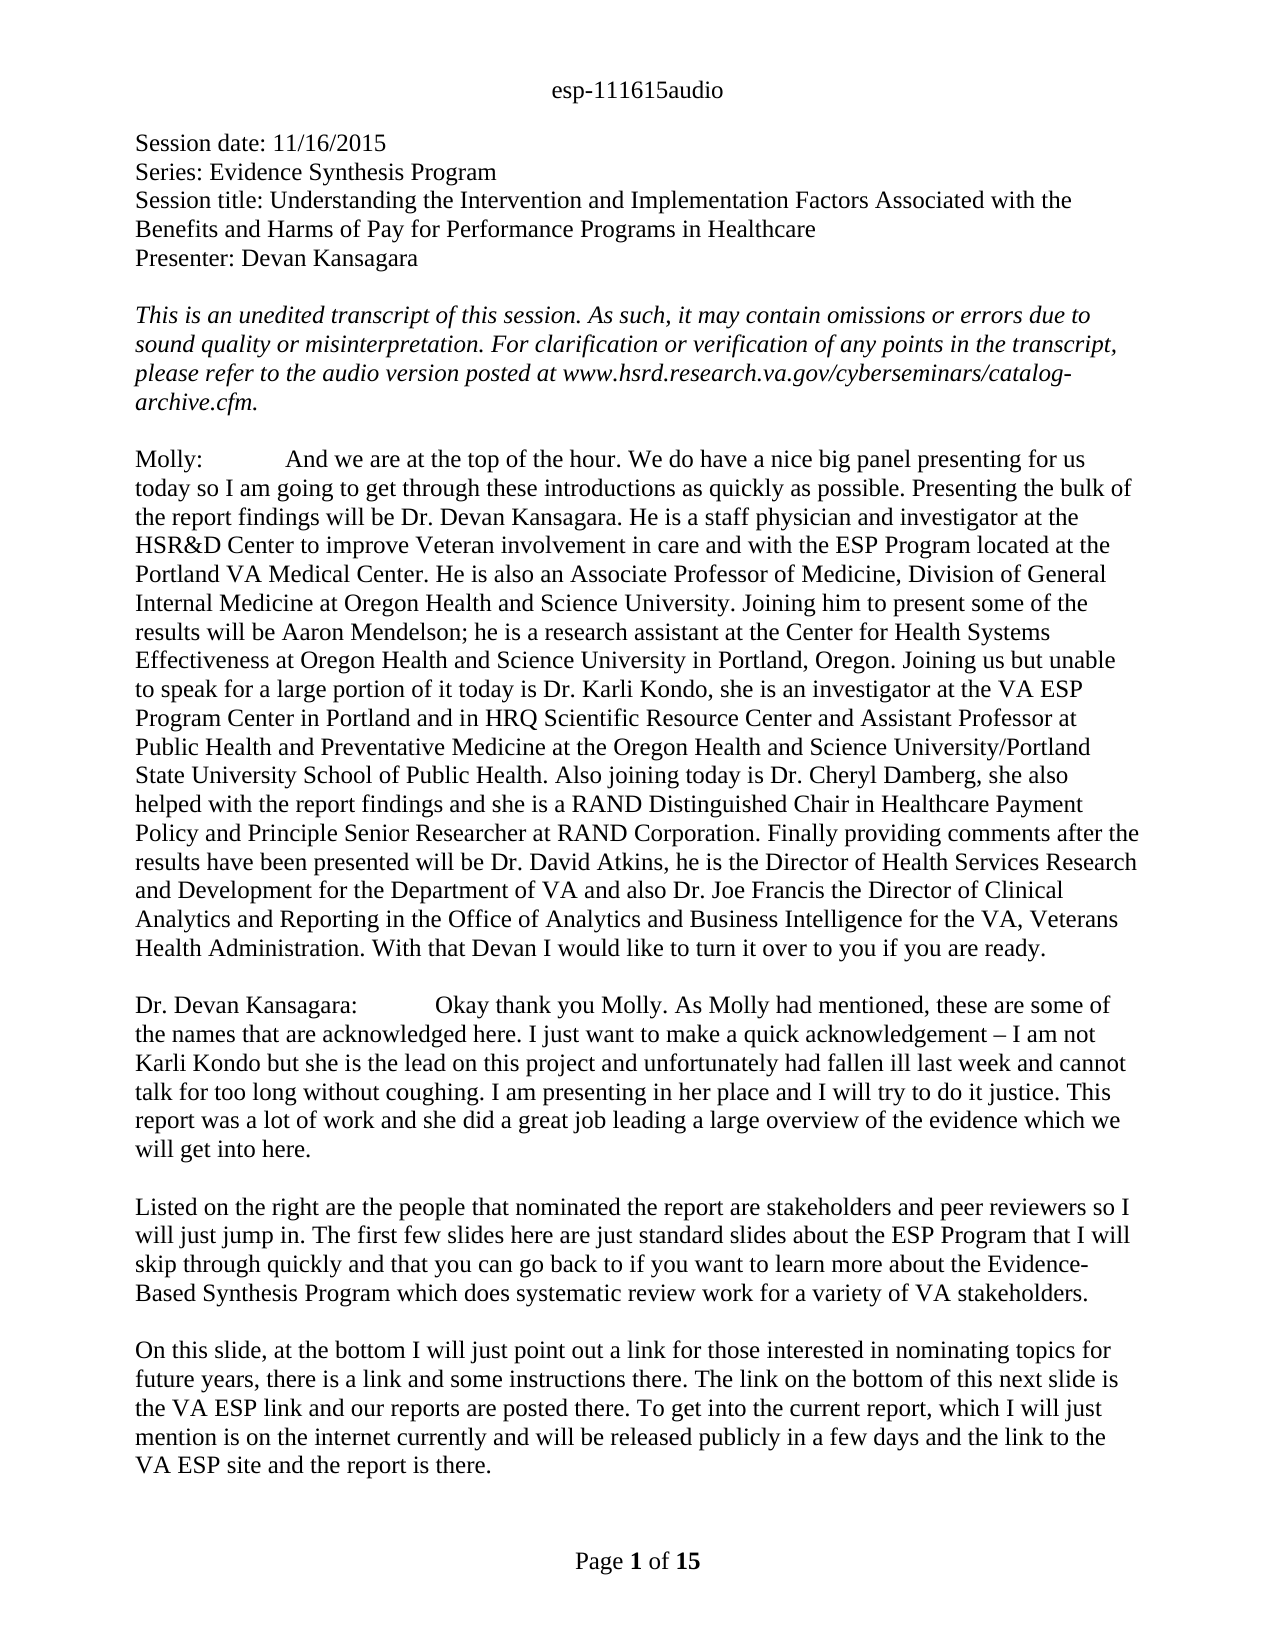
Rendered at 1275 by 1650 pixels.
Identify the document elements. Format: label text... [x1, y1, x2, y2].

text Series: Evidence Synthesis Program [135, 157, 1140, 185]
text Session title: Understanding the Intervention and Implementation Factors Associated with the Benefits and Harms of Pay for Performance Programs in Healthcare [135, 185, 1140, 243]
text Presenter: Devan Kansagara [135, 243, 1140, 272]
text This is an unedited transcript of this session. As such, it may contain omissions or errors due to sound quality or misinterpretation. For clarification or verification of any points in the transcript, please refer to the audio version posted at www.hsrd.research.va.gov/cyberseminars/catalog-archive.cfm. [135, 300, 1140, 415]
text Session date: 11/16/2015 [135, 128, 1140, 157]
text Dr. Devan Kansagara: Okay thank you Molly. As Molly had mentioned, these are some of the names that are acknowledged here. I just want to make a quick acknowledgement – I am not Karli Kondo but she is the lead on this project and unfortunately had fallen ill last week and cannot talk for too long without coughing. I am presenting in her place and I will try to do it justice. This report was a lot of work and she did a great job leading a large overview of the evidence which we will get into here. [135, 990, 1140, 1163]
text Molly: And we are at the top of the hour. We do have a nice big panel presenting for us today so I am going to get through these introductions as quickly as possible. Presenting the bulk of the report findings will be Dr. Devan Kansagara. He is a staff physician and investigator at the HSR&D Center to improve Veteran involvement in care and with the ESP Program located at the Portland VA Medical Center. He is also an Associate Professor of Medicine, Division of General Internal Medicine at Oregon Health and Science University. Joining him to present some of the results will be Aaron Mendelson; he is a research assistant at the Center for Health Systems Effectiveness at Oregon Health and Science University in Portland, Oregon. Joining us but unable to speak for a large portion of it today is Dr. Karli Kondo, she is an investigator at the VA ESP Program Center in Portland and in HRQ Scientific Resource Center and Assistant Professor at Public Health and Preventative Medicine at the Oregon Health and Science University/Portland State University School of Public Health. Also joining today is Dr. Cheryl Damberg, she also helped with the report findings and she is a RAND Distinguished Chair in Healthcare Payment Policy and Principle Senior Researcher at RAND Corporation. Finally providing comments after the results have been presented will be Dr. David Atkins, he is the Director of Health Services Research and Development for the Department of VA and also Dr. Joe Francis the Director of Clinical Analytics and Reporting in the Office of Analytics and Business Intelligence for the VA, Veterans Health Administration. With that Devan I would like to turn it over to you if you are ready. [135, 444, 1140, 962]
text On this slide, at the bottom I will just point out a link for those interested in nominating topics for future years, there is a link and some instructions there. The link on the bottom of this next slide is the VA ESP link and our reports are posted there. To get into the current report, which I will just mention is on the internet currently and will be released publicly in a few days and the link to the VA ESP site and the report is there. [135, 1335, 1140, 1479]
text Listed on the right are the people that nominated the report are stakeholders and peer reviewers so I will just jump in. The first few slides here are just standard slides about the ESP Program that I will skip through quickly and that you can go back to if you want to learn more about the Evidence-Based Synthesis Program which does systematic review work for a variety of VA stakeholders. [135, 1192, 1140, 1307]
